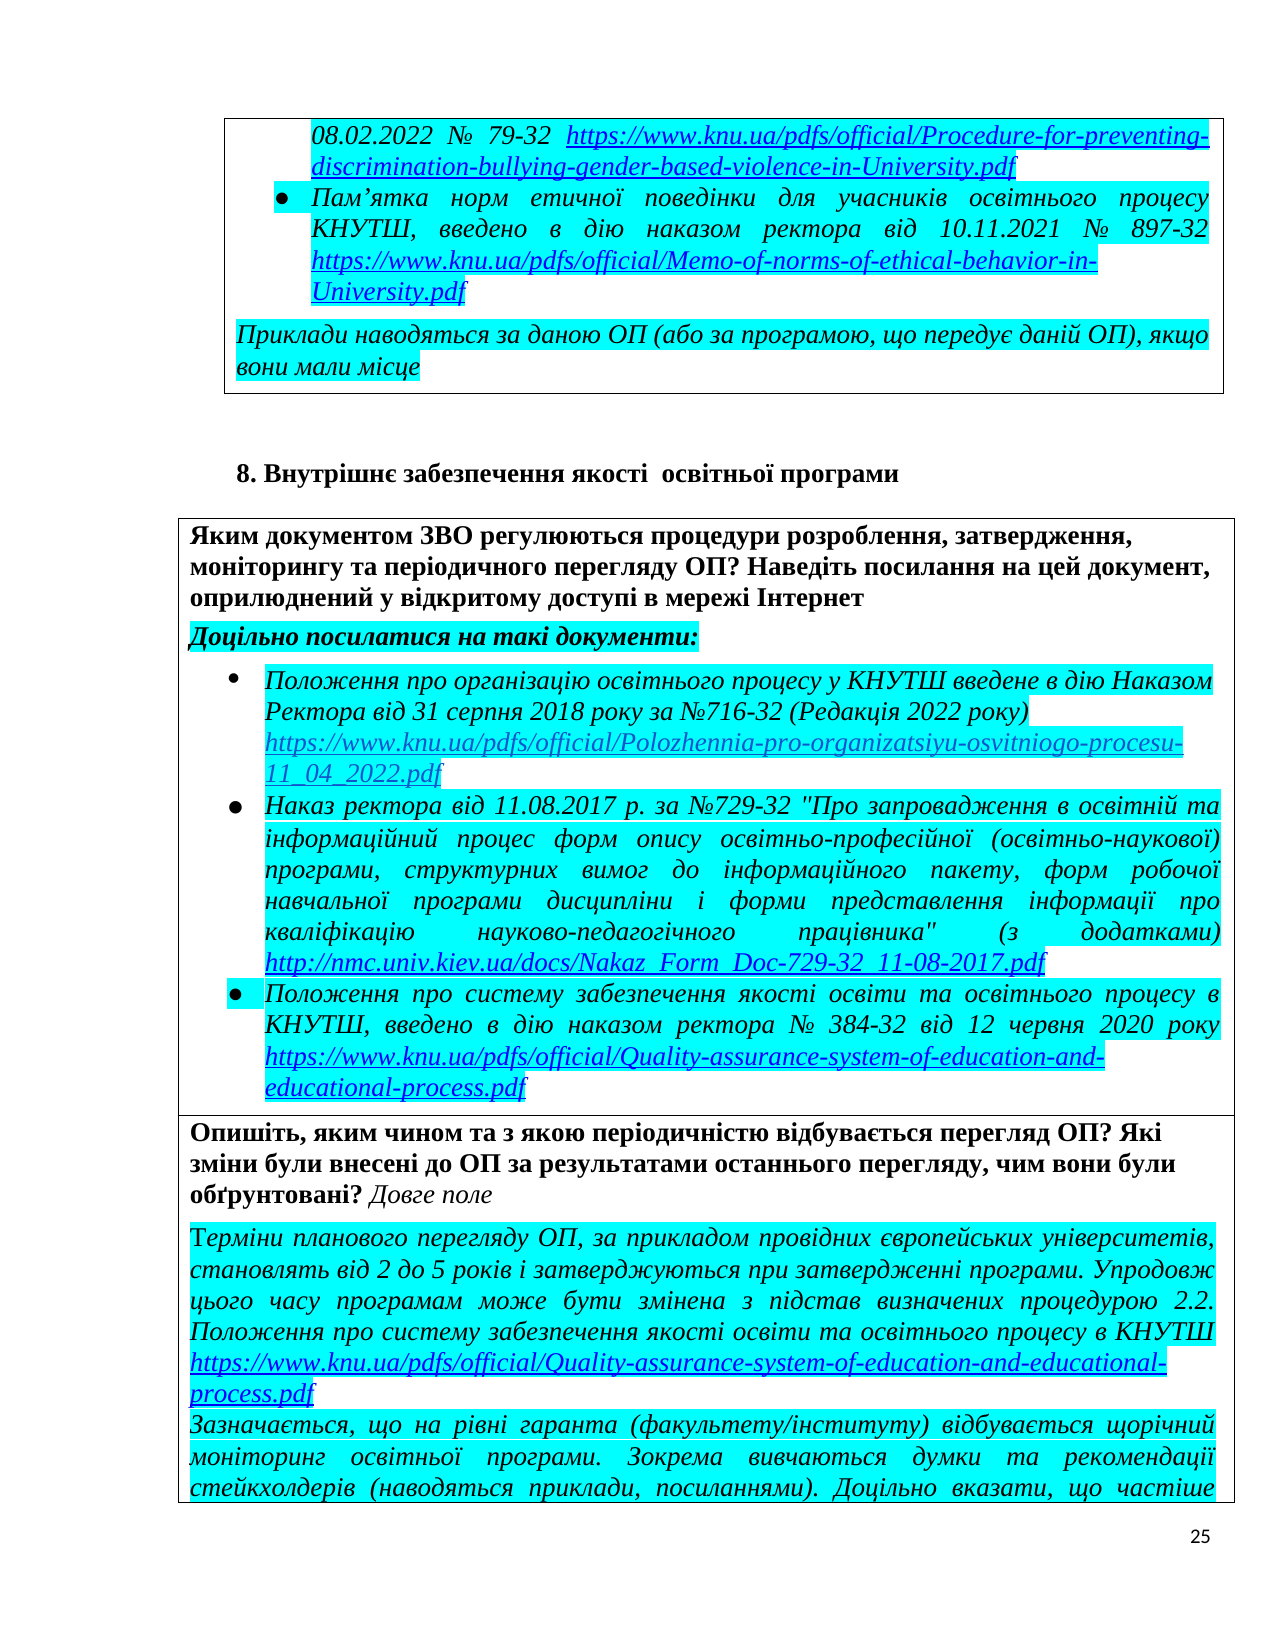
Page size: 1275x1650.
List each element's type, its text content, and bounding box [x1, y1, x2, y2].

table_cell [225, 119, 1223, 393]
table_header Яким документом ЗВО регулюються процедури розроблення, затвердження, моніторингу та періодичного перегляду ОП? Наведіть посилання на цей документ, оприлюднений у відкритому доступі в мережі Інтернет Доцільно посилатися на такі документи: Положення про організацію освітнього процесу у КНУТШ введене в дію Наказом Ректора від 31 серпня 2018 року за №716-32 (Редакція 2022 року) https://www.knu.ua/pdfs/official/Polozhennia-pro-organizatsiyu-osvitniogo-procesu-11_04_2022.pdf Наказ ректора від 11.08.2017 р. за №729-32 "Про запровадження в освітній та інформаційний процес форм опису освітньо-професійної (освітньо-наукової) програми, структурних вимог до інформаційного пакету, форм робочої навчальної програми дисципліни і форми представлення інформації про кваліфікацію науково-педагогічного працівника" (з додатками) http://nmc.univ.kiev.ua/docs/Nakaz_Form_Doc-729-32_11-08-2017.pdf Положення про систему забезпечення якості освіти та освітнього процесу в КНУТШ, введено в дію наказом ректора № 384‐32 від 12 червня 2020 року https://www.knu.ua/pdfs/official/Quality-assurance-system-of-education-and-educational-process.pdf [179, 519, 1234, 1114]
text 8. Внутрішнє забезпечення якості освітньої програми [236, 457, 1211, 488]
